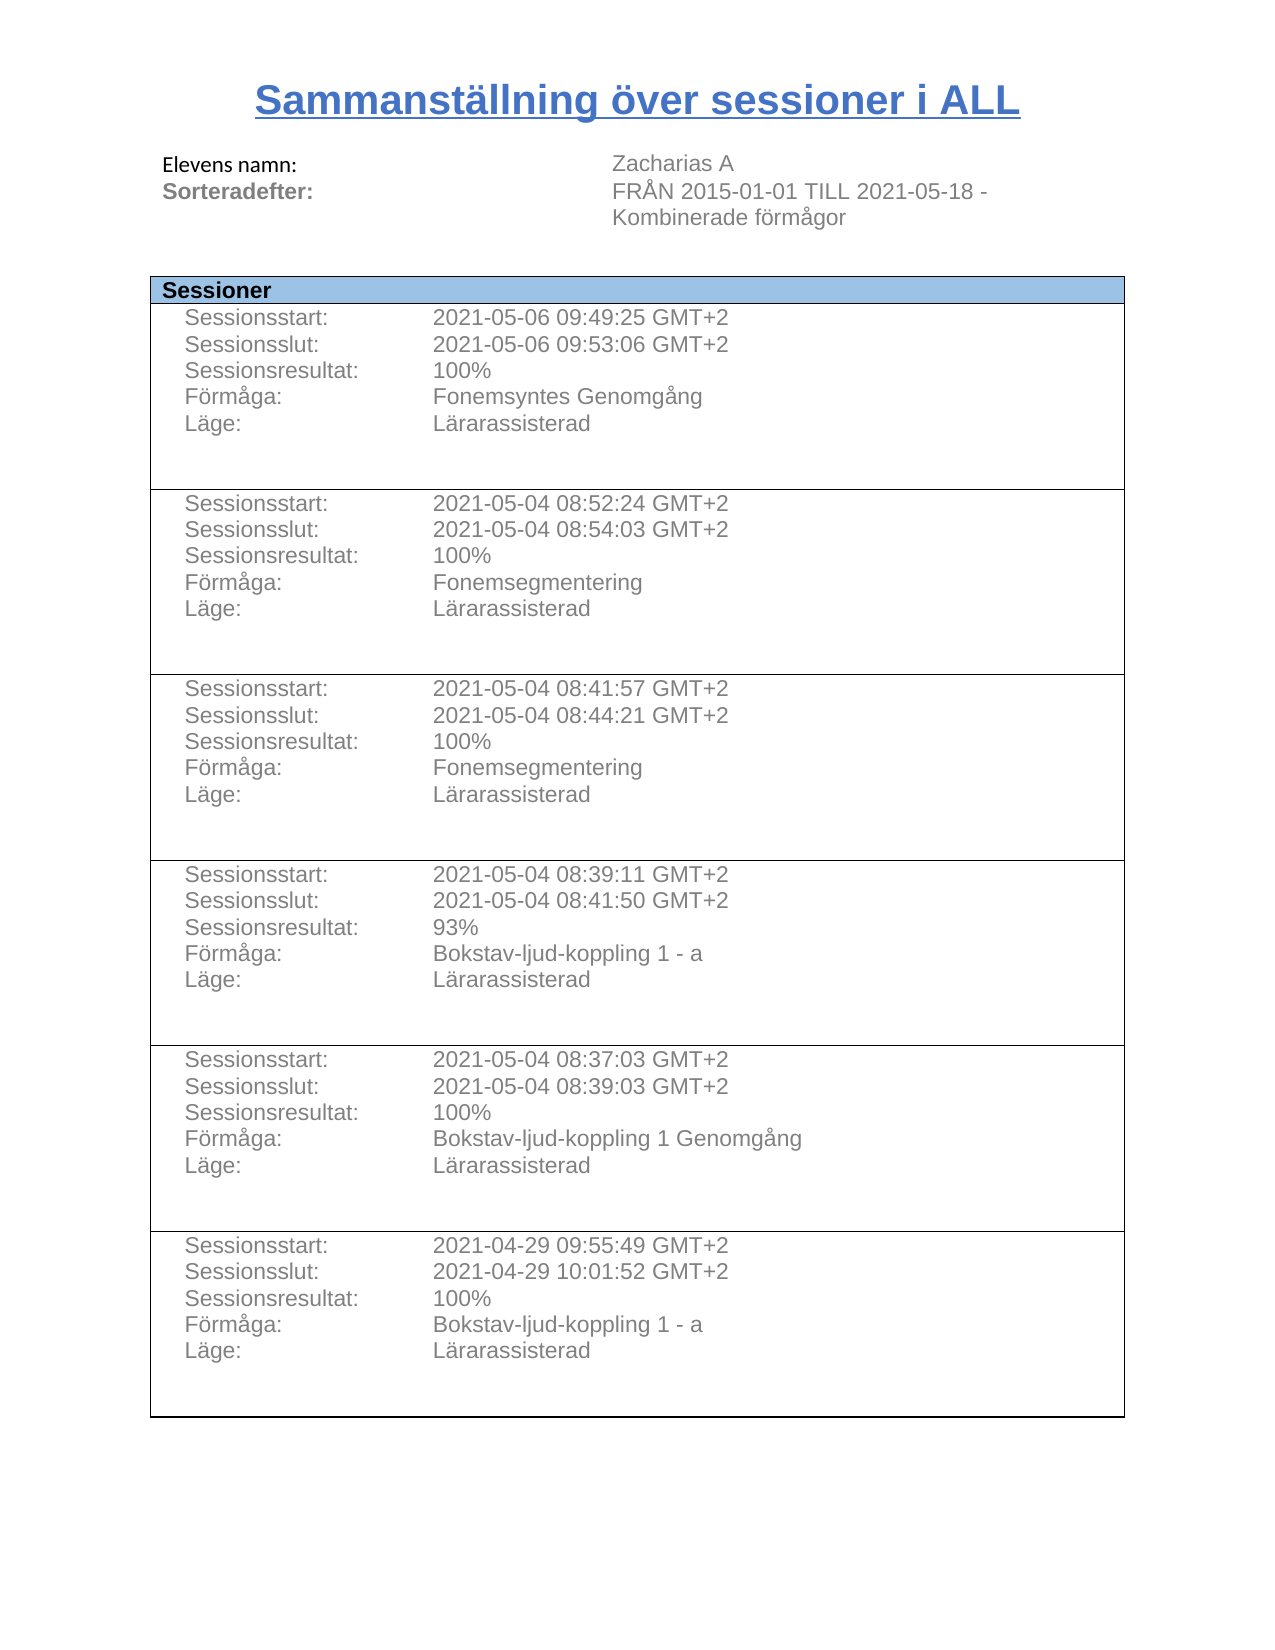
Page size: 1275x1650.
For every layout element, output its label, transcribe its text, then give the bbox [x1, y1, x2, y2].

table_cell [151, 1046, 1124, 1231]
table_cell [151, 1232, 1124, 1416]
table_cell [151, 304, 1124, 489]
table_cell [151, 861, 1124, 1045]
table_cell [151, 490, 1124, 674]
table_header Sessioner [151, 277, 1124, 303]
table_cell [151, 675, 1124, 860]
